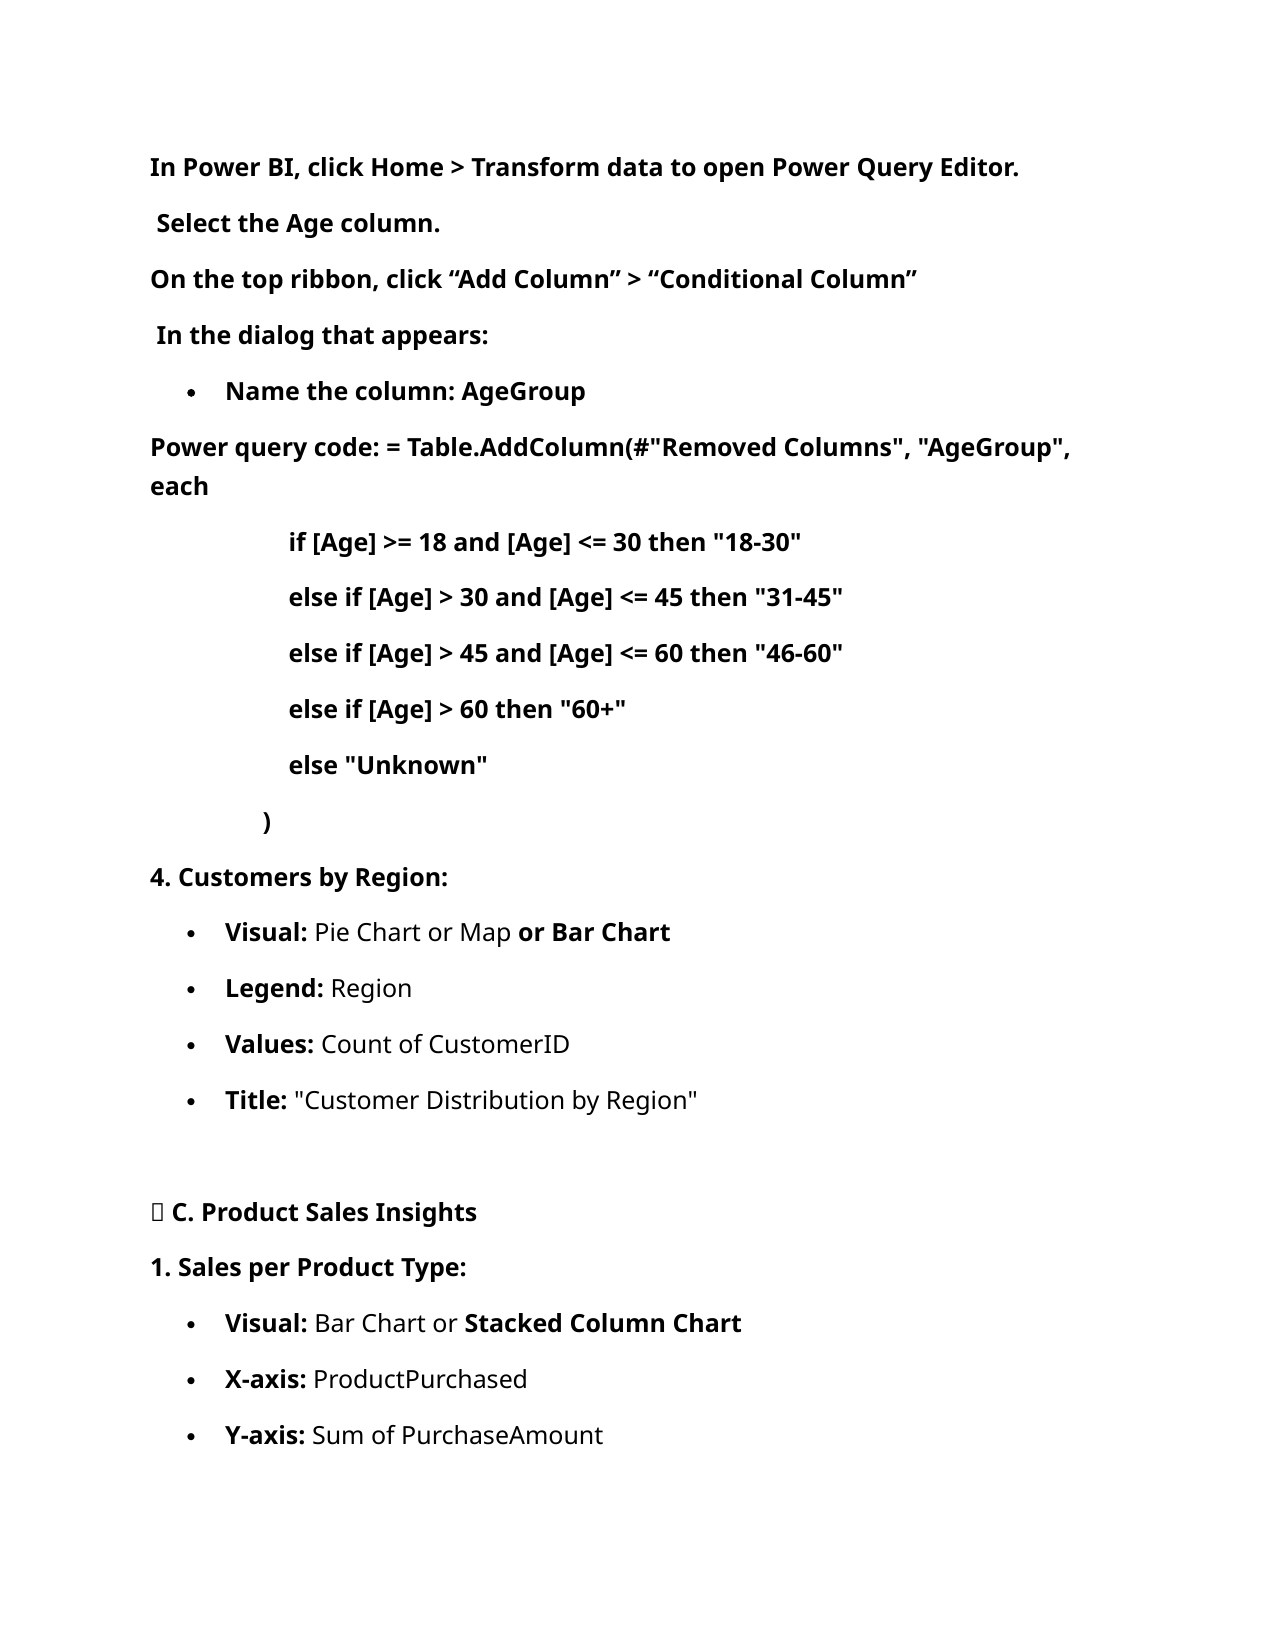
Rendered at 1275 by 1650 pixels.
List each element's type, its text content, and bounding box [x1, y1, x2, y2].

list X-axis: ProductPurchased [187, 1362, 1125, 1396]
list Values: Count of CustomerID [187, 1027, 1125, 1061]
list Legend: Region [187, 971, 1125, 1005]
text 1. Sales per Product Type: [150, 1250, 1125, 1284]
text On the top ribbon, click “Add Column” > “Conditional Column” [150, 262, 1125, 296]
list Name the column: AgeGroup [187, 373, 1125, 407]
text In Power BI, click Home > Transform data to open Power Query Editor. [150, 150, 1125, 184]
text 🔹 C. Product Sales Insights [150, 1194, 1125, 1228]
list Title: "Customer Distribution by Region" [187, 1082, 1125, 1117]
text 4. Customers by Region: [150, 859, 1125, 893]
text In the dialog that appears: [150, 317, 1125, 352]
text if [Age] >= 18 and [Age] <= 30 then "18-30" [262, 524, 1125, 558]
text else if [Age] > 30 and [Age] <= 45 then "31-45" [262, 580, 1125, 614]
list Visual: Bar Chart or Stacked Column Chart [187, 1306, 1125, 1340]
list Y-axis: Sum of PurchaseAmount [187, 1417, 1125, 1452]
text else if [Age] > 45 and [Age] <= 60 then "46-60" [262, 636, 1125, 670]
text else "Unknown" [262, 747, 1125, 782]
text Power query code: = Table.AddColumn(#"Removed Columns", "AgeGroup", each [150, 429, 1125, 502]
text else if [Age] > 60 then "60+" [262, 692, 1125, 726]
list Visual: Pie Chart or Map or Bar Chart [187, 915, 1125, 949]
text ) [262, 803, 1125, 837]
text Select the Age column. [150, 206, 1125, 240]
